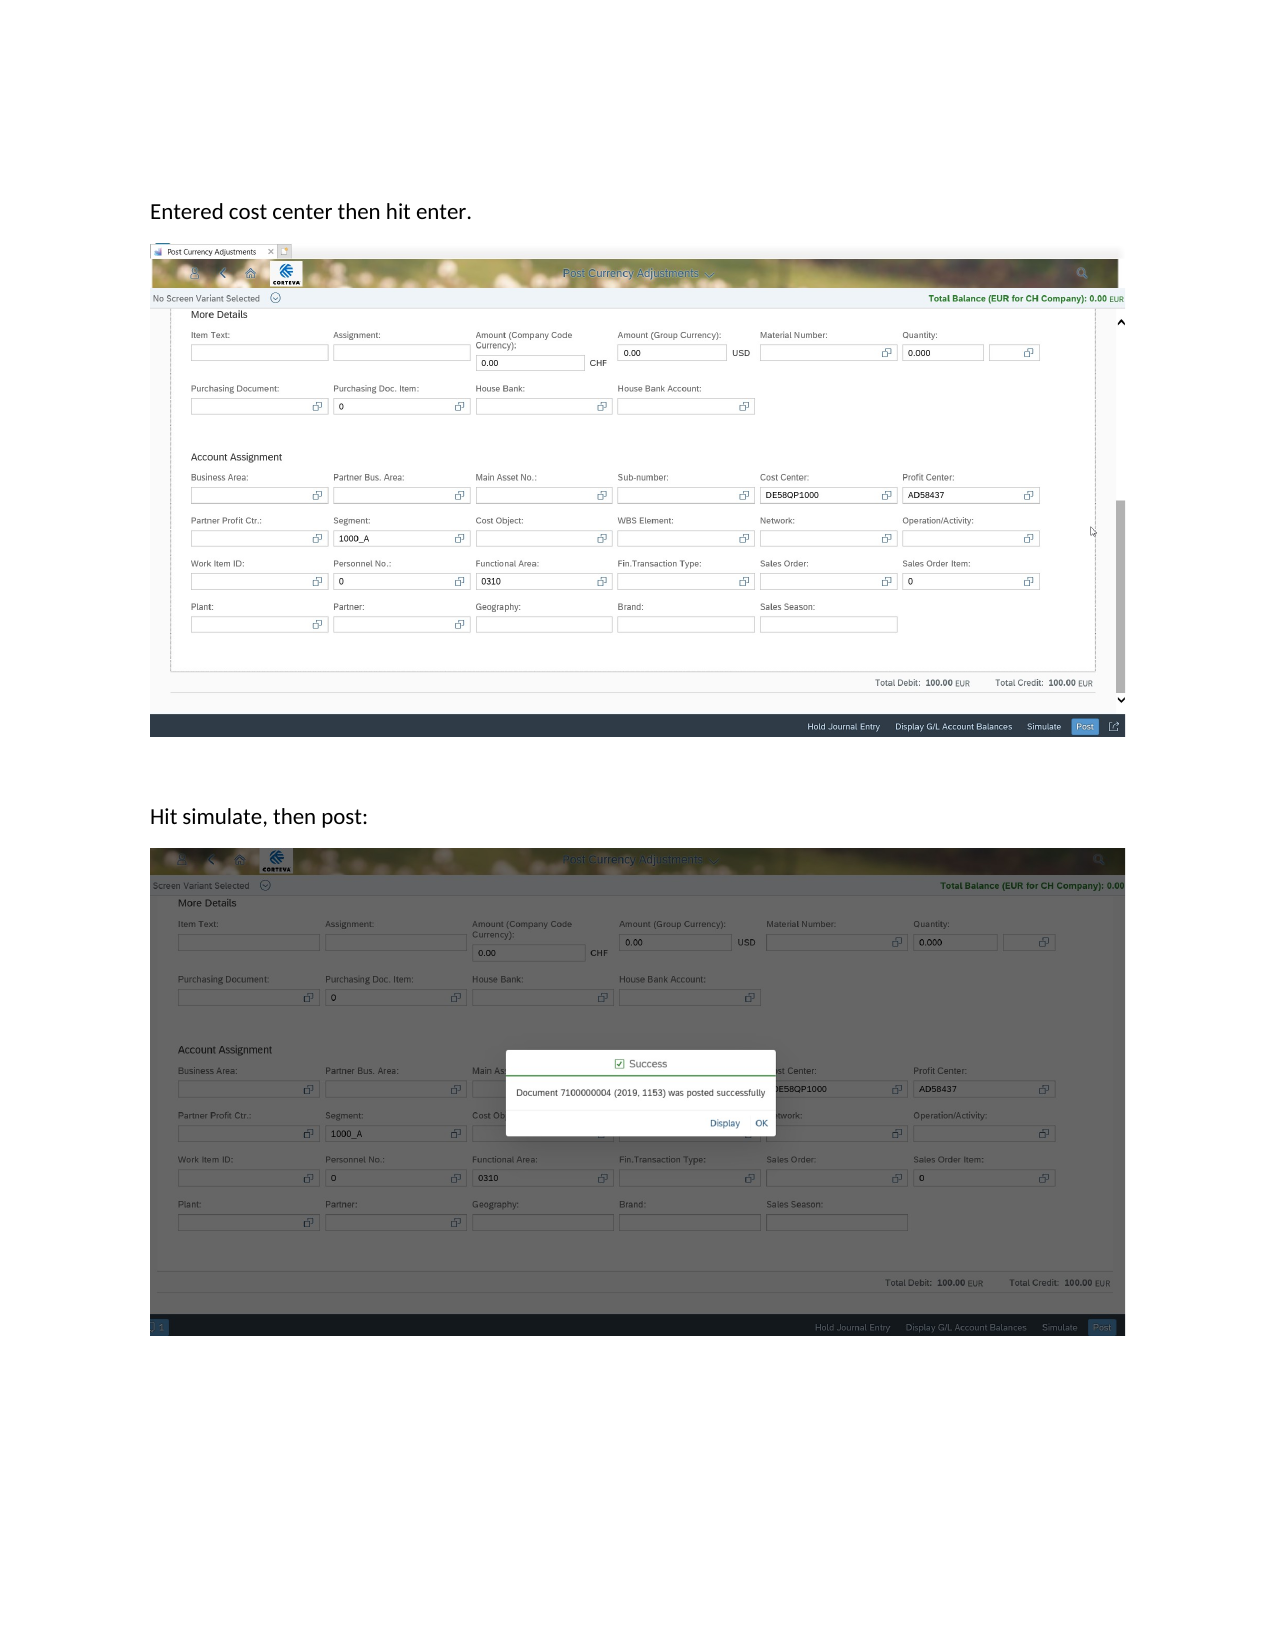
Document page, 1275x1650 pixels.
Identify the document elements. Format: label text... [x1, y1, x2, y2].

picture [150, 848, 1125, 1336]
picture [150, 243, 1125, 737]
text Hit simulate, then post: [150, 802, 1125, 830]
text Entered cost center then hit enter. [150, 197, 1125, 225]
